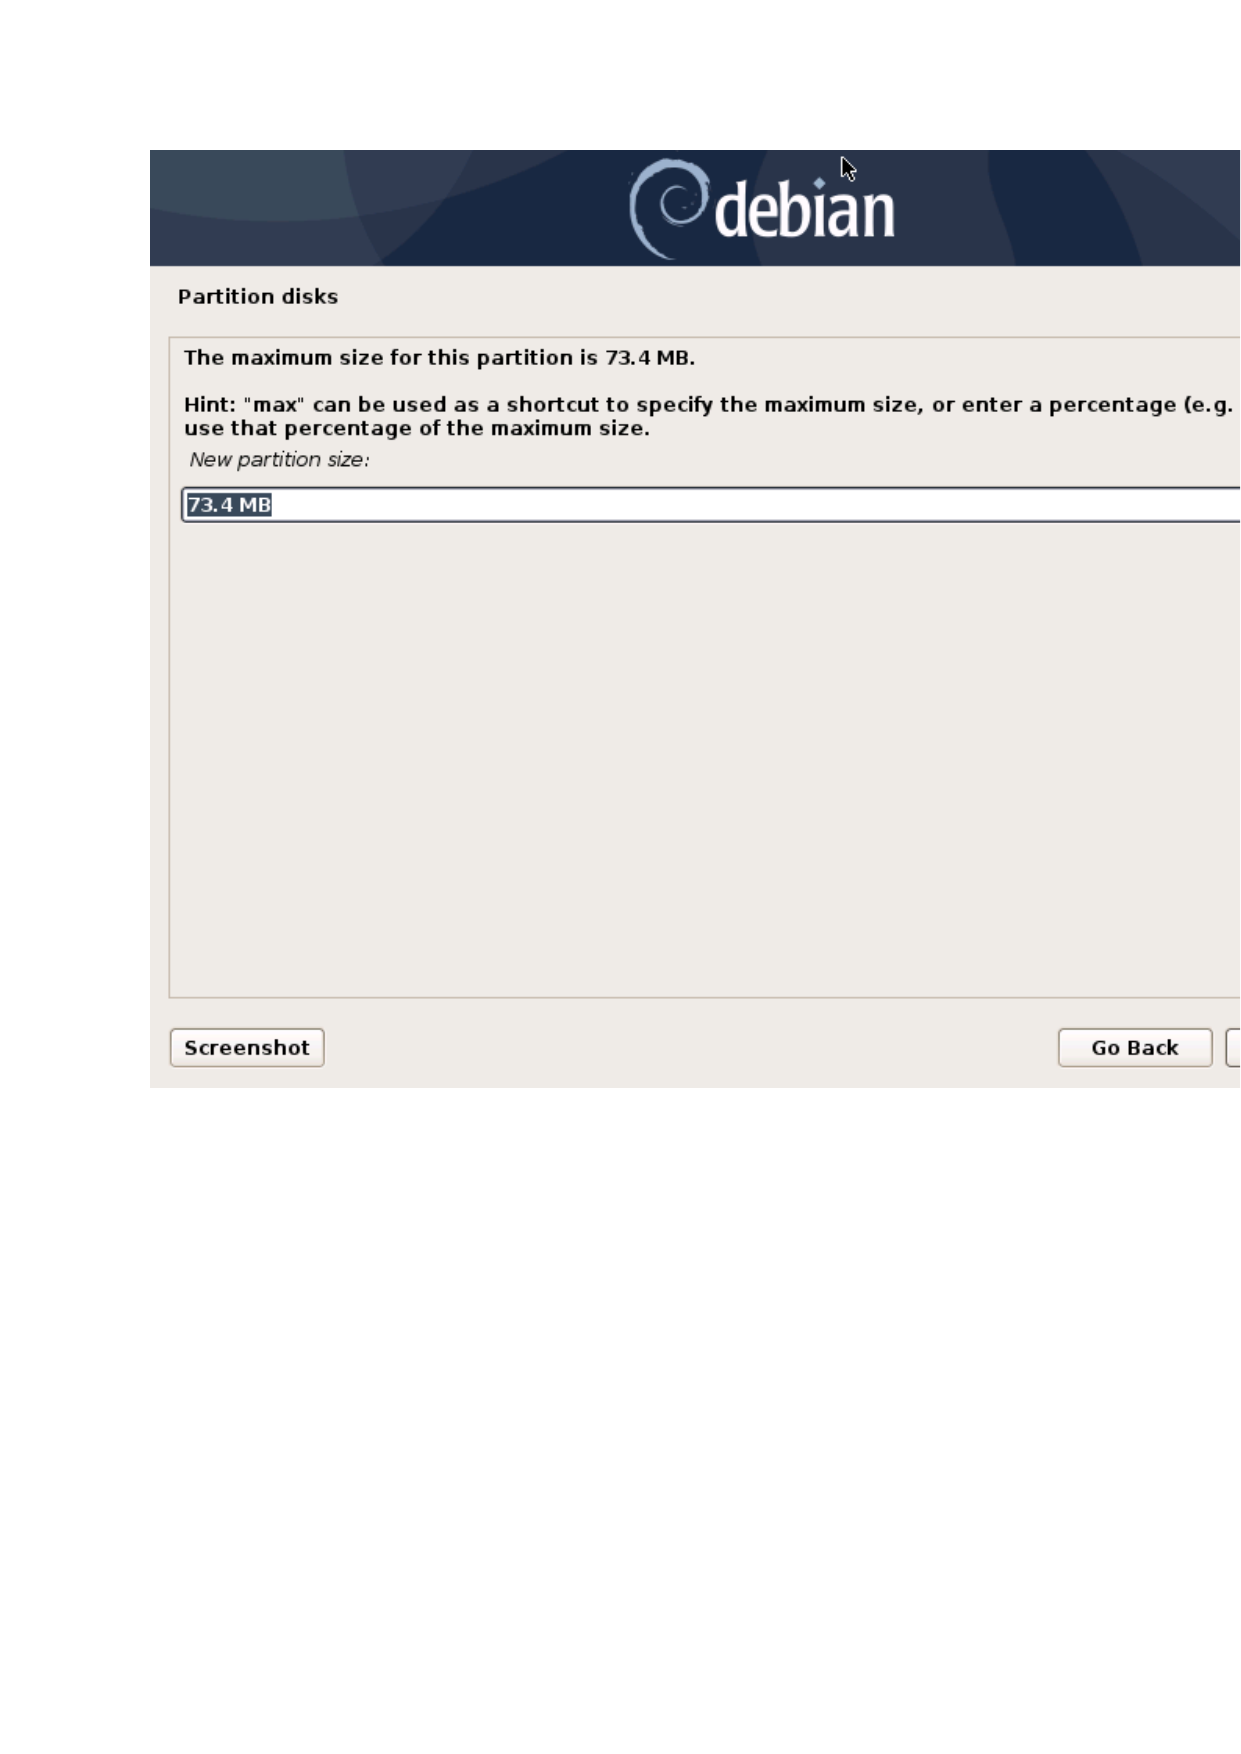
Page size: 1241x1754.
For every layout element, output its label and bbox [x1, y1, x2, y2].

picture [150, 150, 1241, 1088]
